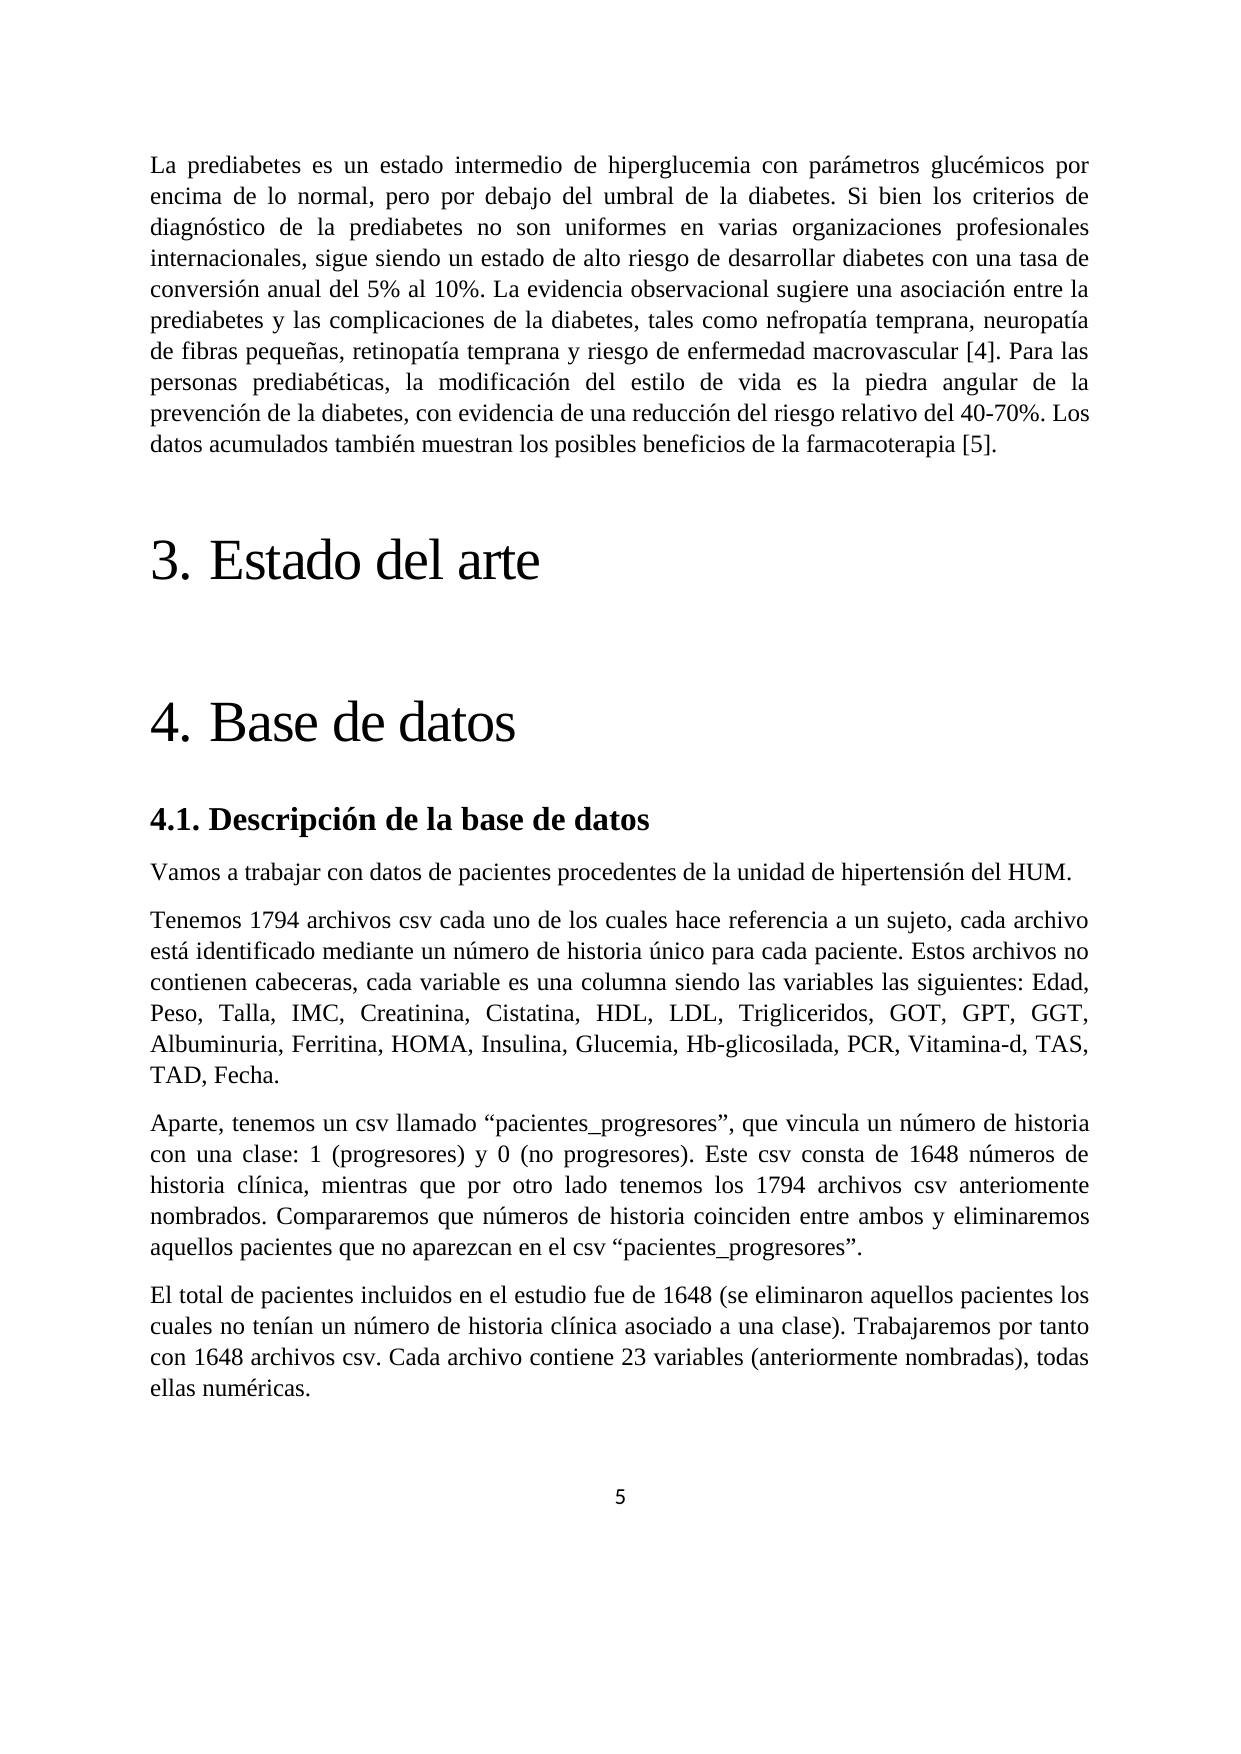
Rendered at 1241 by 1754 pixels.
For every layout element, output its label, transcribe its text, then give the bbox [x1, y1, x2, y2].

text El total de pacientes incluidos en el estudio fue de 1648 (se eliminaron aquellos pacientes los cuales no tenían un número de historia clínica asociado a una clase). Trabajaremos por tanto con 1648 archivos csv. Cada archivo contiene 23 variables (anteriormente nombradas), todas ellas numéricas. [150, 1280, 1090, 1402]
text Tenemos 1794 archivos csv cada uno de los cuales hace referencia a un sujeto, cada archivo está identificado mediante un número de historia único para cada paciente. Estos archivos no contienen cabeceras, cada variable es una columna siendo las variables las siguientes: Edad, Peso, Talla, IMC, Creatinina, Cistatina, HDL, LDL, Trigliceridos, GOT, GPT, GGT, Albuminuria, Ferritina, HOMA, Insulina, Glucemia, Hb-glicosilada, PCR, Vitamina-d, TAS, TAD, Fecha. [150, 905, 1090, 1089]
title Estado del arte [150, 525, 1090, 592]
text 4.1. Descripción de la base de datos [150, 799, 1090, 838]
text Aparte, tenemos un csv llamado “pacientes_progresores”, que vincula un número de historia con una clase: 1 (progresores) y 0 (no progresores). Este csv consta de 1648 números de historia clínica, mientras que por otro lado tenemos los 1794 archivos csv anteriomente nombrados. Compararemos que números de historia coinciden entre ambos y eliminaremos aquellos pacientes que no aparezcan en el csv “pacientes_progresores”. [150, 1108, 1090, 1261]
text Vamos a trabajar con datos de pacientes procedentes de la unidad de hipertensión del HUM. [150, 857, 1090, 886]
text La prediabetes es un estado intermedio de hiperglucemia con parámetros glucémicos por encima de lo normal, pero por debajo del umbral de la diabetes. Si bien los criterios de diagnóstico de la prediabetes no son uniformes en varias organizaciones profesionales internacionales, sigue siendo un estado de alto riesgo de desarrollar diabetes con una tasa de conversión anual del 5% al 10%. La evidencia observacional sugiere una asociación entre la prediabetes y las complicaciones de la diabetes, tales como nefropatía temprana, neuropatía de fibras pequeñas, retinopatía temprana y riesgo de enfermedad macrovascular [4]. Para las personas prediabéticas, la modificación del estilo de vida es la piedra angular de la prevención de la diabetes, con evidencia de una reducción del riesgo relativo del 40-70%. Los datos acumulados también muestran los posibles beneficios de la farmacoterapia [5]. [150, 150, 1090, 458]
title Base de datos [150, 687, 1090, 754]
